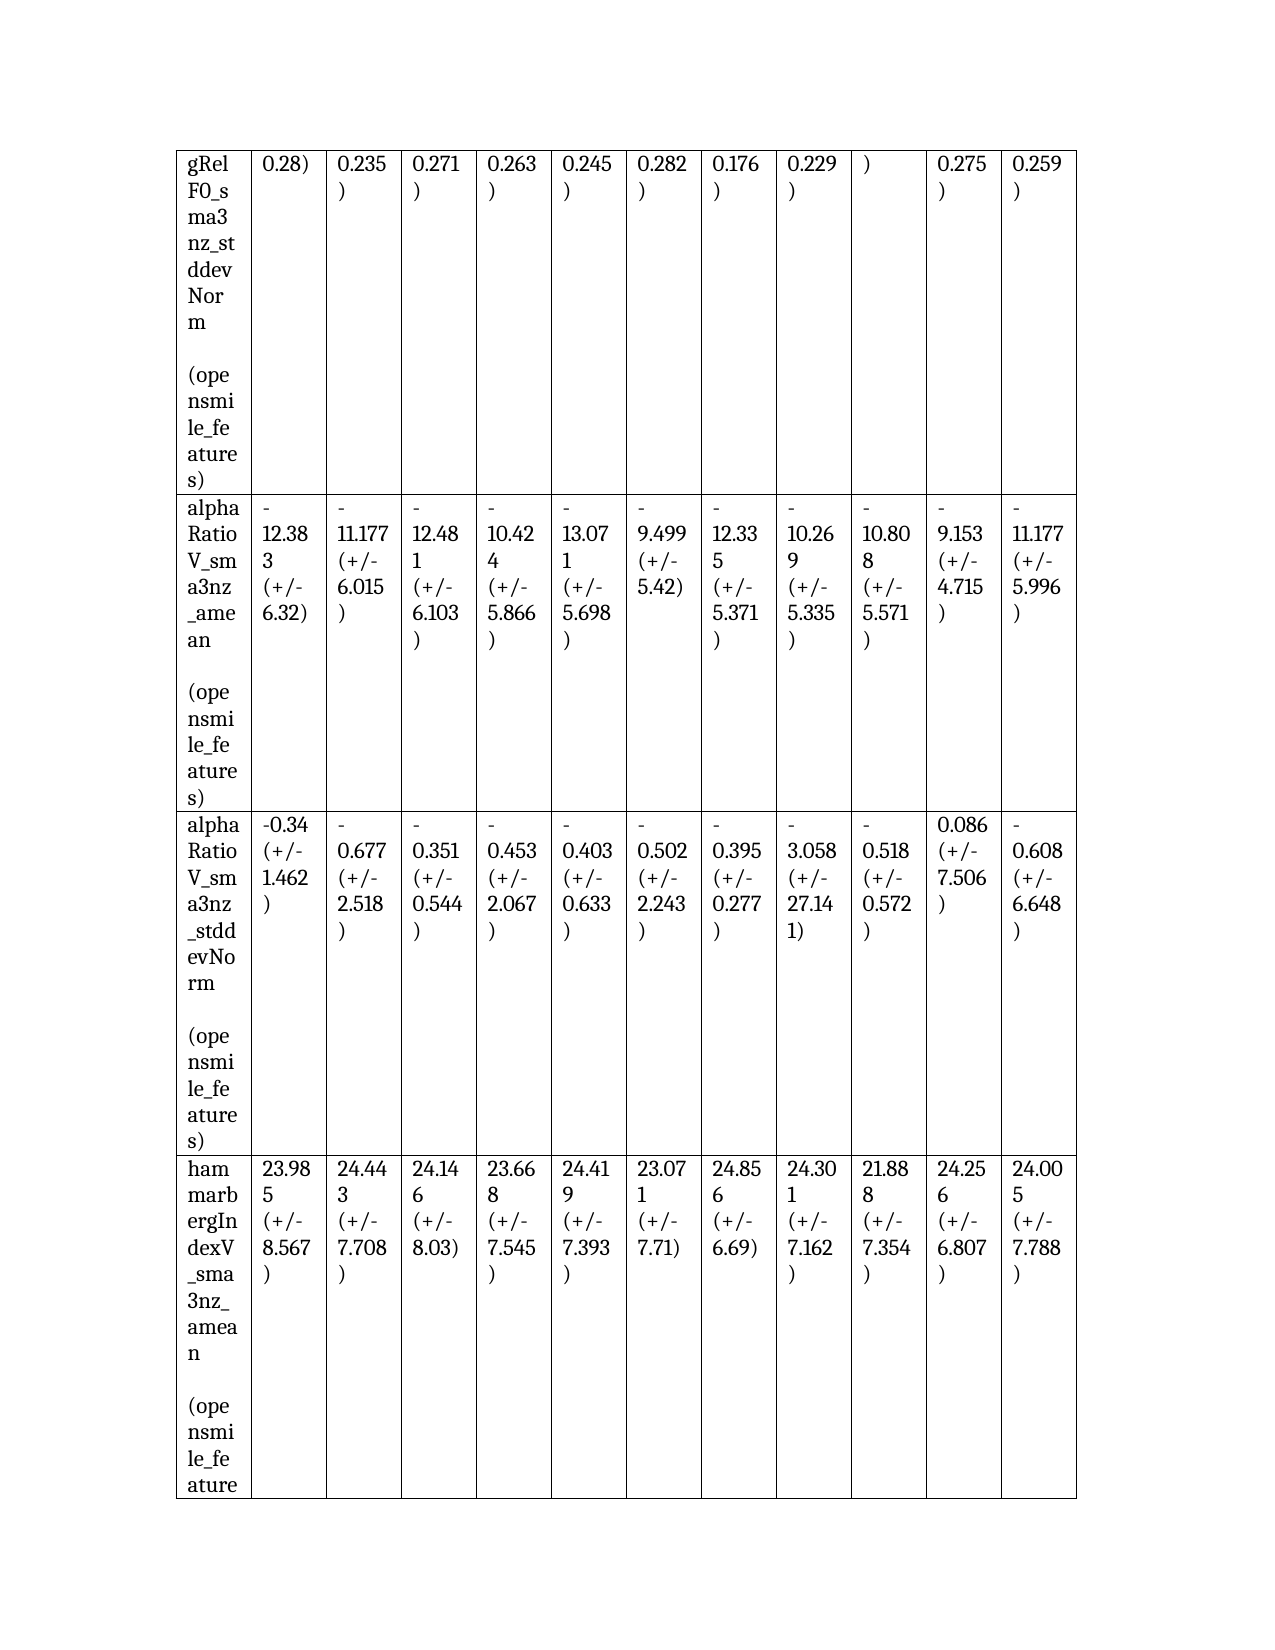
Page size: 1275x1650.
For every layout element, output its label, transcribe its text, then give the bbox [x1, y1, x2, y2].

table_cell 23.985 (+/- 8.567) [252, 1156, 326, 1498]
table_cell -3.058 (+/- 27.141) [777, 812, 851, 1154]
table_cell 23.668 (+/- 7.545) [477, 1156, 551, 1498]
table_cell -11.177 (+/- 6.015) [327, 495, 401, 811]
table_cell alphaRatioV_sma3nz_stddevNorm (opensmile_features) [177, 812, 251, 1154]
table_cell -10.808 (+/- 5.571) [852, 495, 926, 811]
table_cell 24.256 (+/- 6.807) [927, 1156, 1001, 1498]
table_cell 24.856 (+/- 6.69) [702, 1156, 776, 1498]
table_cell -0.469 (+/- 0.245) [552, 151, 626, 494]
table_cell -0.615 (+/- 0.275) [927, 151, 1001, 494]
table_cell 0.086 (+/- 7.506) [927, 812, 1001, 1154]
table_cell -0.403 (+/- 0.633) [552, 812, 626, 1154]
table_cell 23.071 (+/- 7.71) [627, 1156, 701, 1498]
table_cell 24.419 (+/- 7.393) [552, 1156, 626, 1498]
table_cell -12.383 (+/- 6.32) [252, 495, 326, 811]
table_cell -9.499 (+/- 5.42) [627, 495, 701, 811]
table_cell -0.533 (+/- 0.235) [327, 151, 401, 494]
table_cell -12.481 (+/- 6.103) [402, 495, 476, 811]
table_cell -0.489 (+/- 0.271) [402, 151, 476, 494]
table_cell -0.525 (+/- 0.259) [1002, 151, 1076, 494]
table_cell -10.269 (+/- 5.335) [777, 495, 851, 811]
table_cell -0.34 (+/- 1.462) [252, 812, 326, 1154]
table_cell 24.301 (+/- 7.162) [777, 1156, 851, 1498]
table_cell -12.335 (+/- 5.371) [702, 495, 776, 811]
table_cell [177, 1156, 251, 1498]
table_cell -0.453 (+/- 2.067) [477, 812, 551, 1154]
table_cell -0.484 (+/- 0.28) [252, 151, 326, 494]
table_cell 24.443 (+/- 7.708) [327, 1156, 401, 1498]
table_cell -0.49 (+/- 0.243) [852, 151, 926, 494]
table_cell alphaRatioV_sma3nz_amean (opensmile_features) [177, 495, 251, 811]
table_cell -0.502 (+/- 2.243) [627, 812, 701, 1154]
table_cell -10.424 (+/- 5.866) [477, 495, 551, 811]
table_cell -13.071 (+/- 5.698) [552, 495, 626, 811]
table_cell 24.005 (+/- 7.788) [1002, 1156, 1076, 1498]
table_cell -0.351 (+/- 0.544) [402, 812, 476, 1154]
table_cell -9.153 (+/- 4.715) [927, 495, 1001, 811]
table_cell -0.518 (+/- 0.572) [852, 812, 926, 1154]
table_cell 24.146 (+/- 8.03) [402, 1156, 476, 1498]
table_cell -0.459 (+/- 0.176) [702, 151, 776, 494]
table_cell -0.677 (+/- 2.518) [327, 812, 401, 1154]
table_cell -0.608 (+/- 6.648) [1002, 812, 1076, 1154]
table_cell -11.177 (+/- 5.996) [1002, 495, 1076, 811]
table_cell -0.541 (+/- 0.263) [477, 151, 551, 494]
table_cell -0.571 (+/- 0.229) [777, 151, 851, 494]
table_cell -0.567 (+/- 0.282) [627, 151, 701, 494]
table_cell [177, 151, 251, 494]
table_cell -0.395 (+/- 0.277) [702, 812, 776, 1154]
table_cell 21.888 (+/- 7.354) [852, 1156, 926, 1498]
